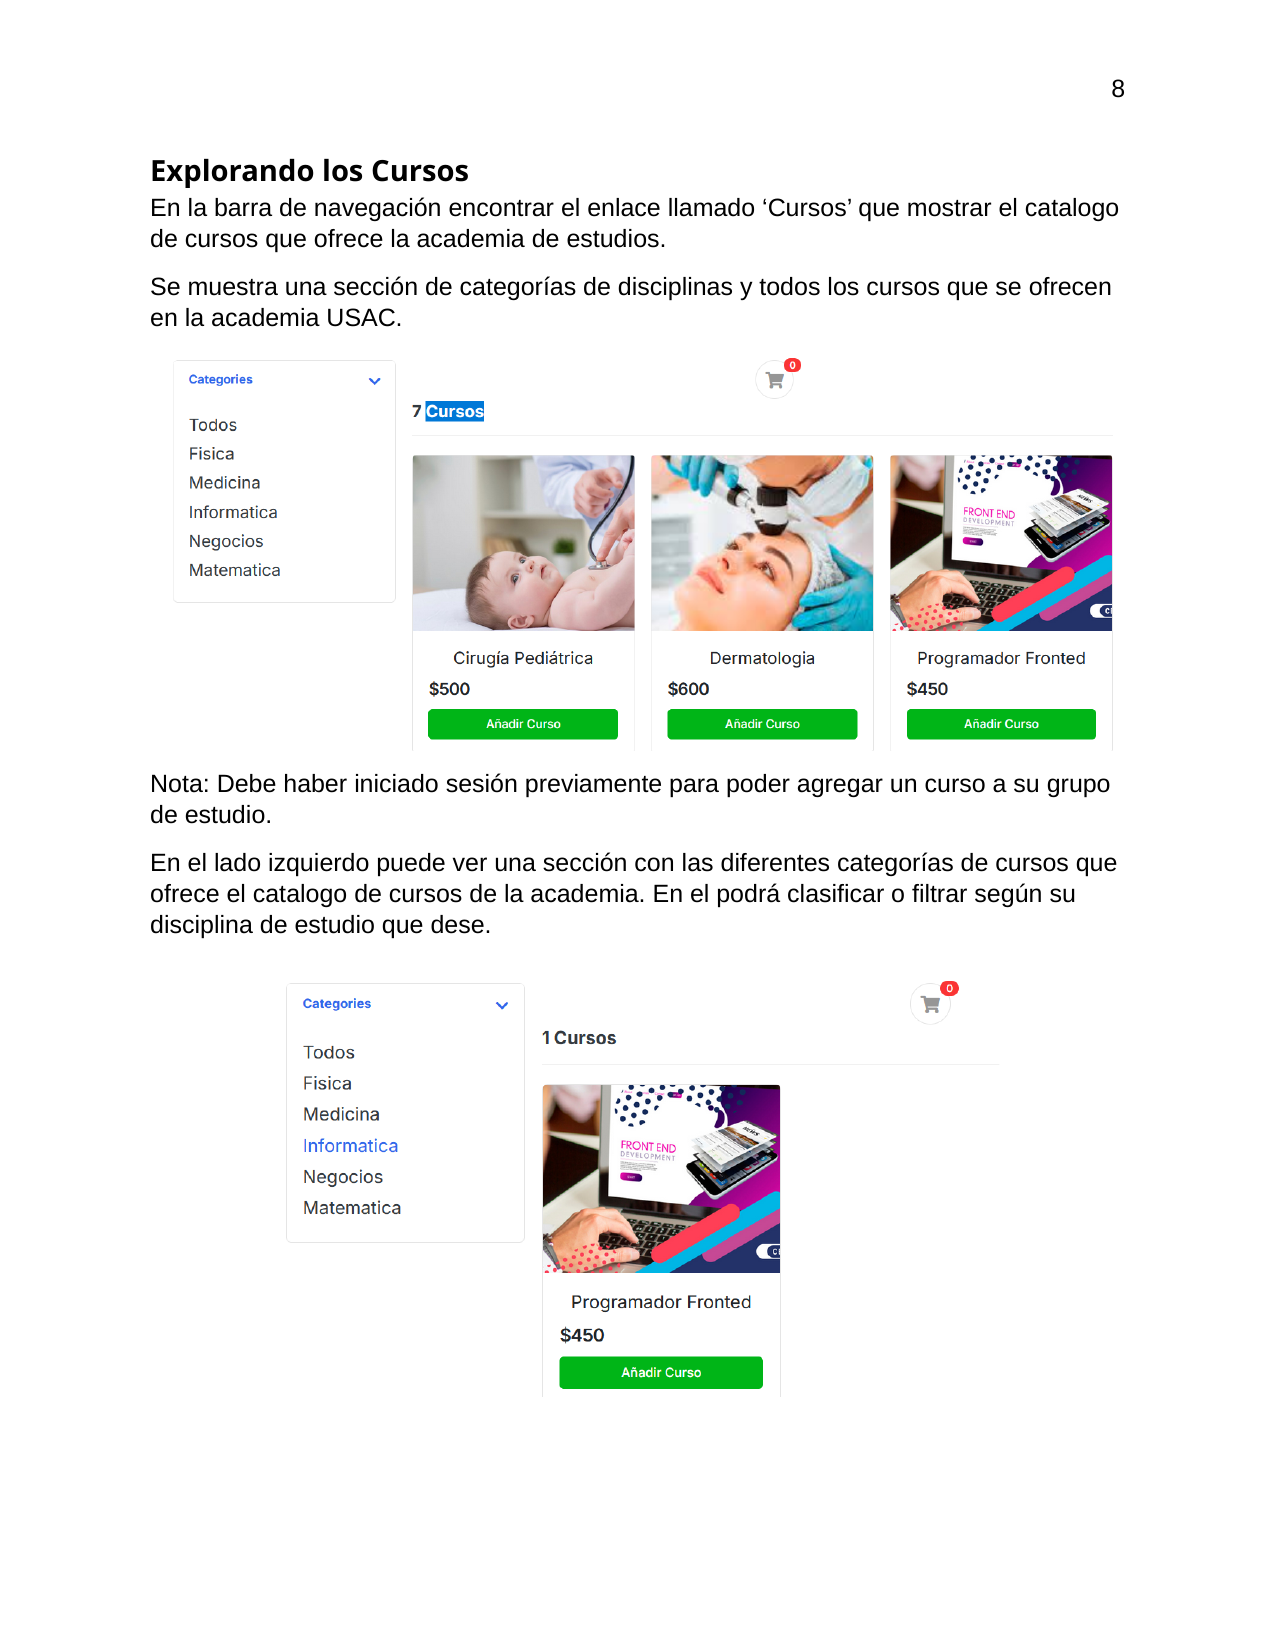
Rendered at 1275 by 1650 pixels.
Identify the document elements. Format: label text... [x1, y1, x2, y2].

text En el lado izquierdo puede ver una sección con las diferentes categorías de cursos que ofrece el catalogo de cursos de la academia. En el podrá clasificar o filtrar según su disciplina de estudio que dese. [150, 848, 1125, 939]
picture [275, 957, 1000, 1397]
text Se muestra una sección de categorías de disciplinas y todos los cursos que se ofrecen en la academia USAC. [150, 272, 1125, 331]
text En la barra de navegación encontrar el enlace llamado ‘Cursos’ que mostrar el catalogo de cursos que ofrece la academia de estudios. [150, 193, 1125, 253]
text Nota: Debe haber iniciado sesión previamente para poder agregar un curso a su grupo de estudio. [150, 769, 1125, 829]
picture [150, 350, 1125, 751]
subtitle Explorando los Cursos [150, 150, 1125, 190]
